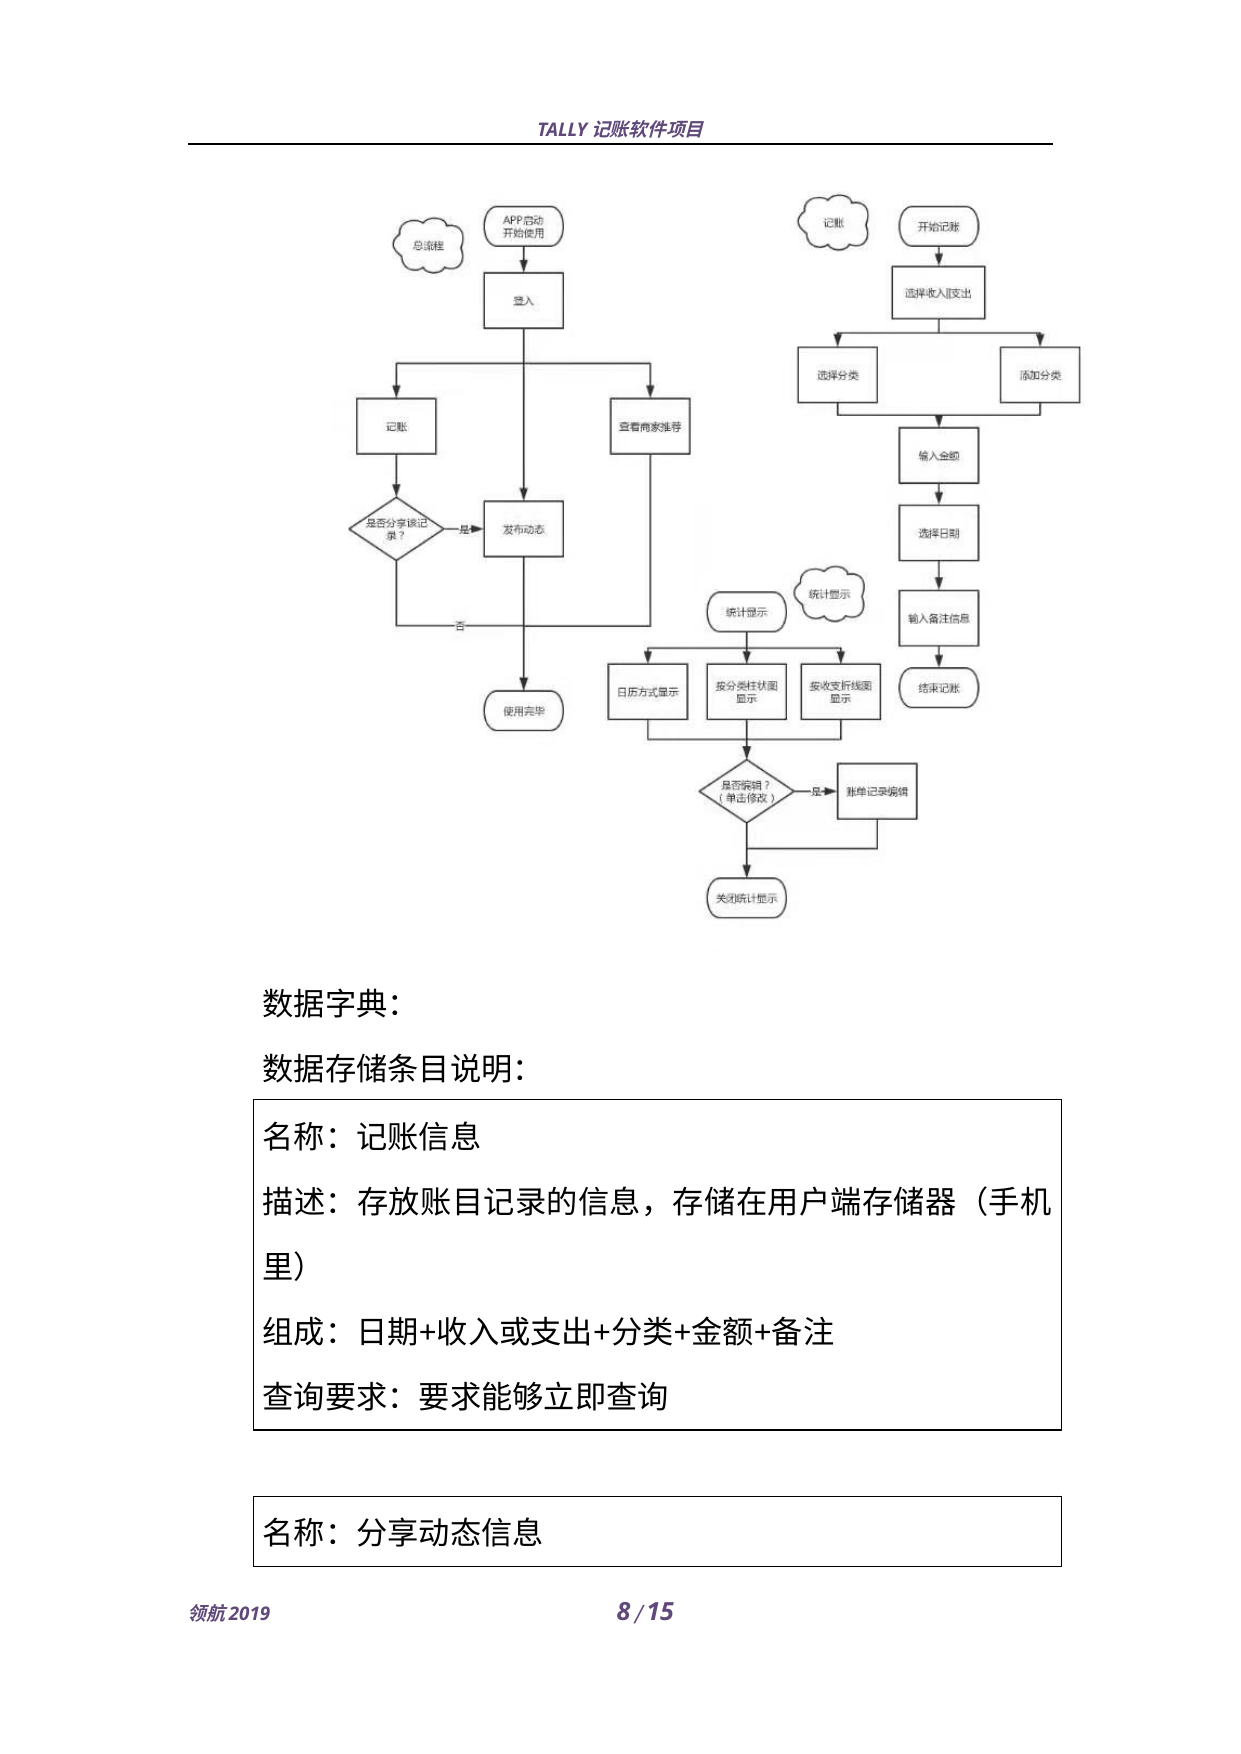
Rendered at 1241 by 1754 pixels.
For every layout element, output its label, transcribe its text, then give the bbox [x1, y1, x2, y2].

text 名称：分享动态信息 [254, 1497, 1061, 1566]
text 名称：记账信息 [254, 1100, 1061, 1164]
text 组成：日期+收入或支出+分类+金额+备注 [254, 1294, 1061, 1359]
text 描述：存放账目记录的信息，存储在用户端存储器（手机里） [254, 1164, 1061, 1294]
text 数据存储条目说明： [262, 1034, 1053, 1099]
picture [262, 156, 1128, 966]
text 查询要求：要求能够立即查询 [254, 1359, 1061, 1429]
text 数据字典： [262, 969, 1053, 1034]
